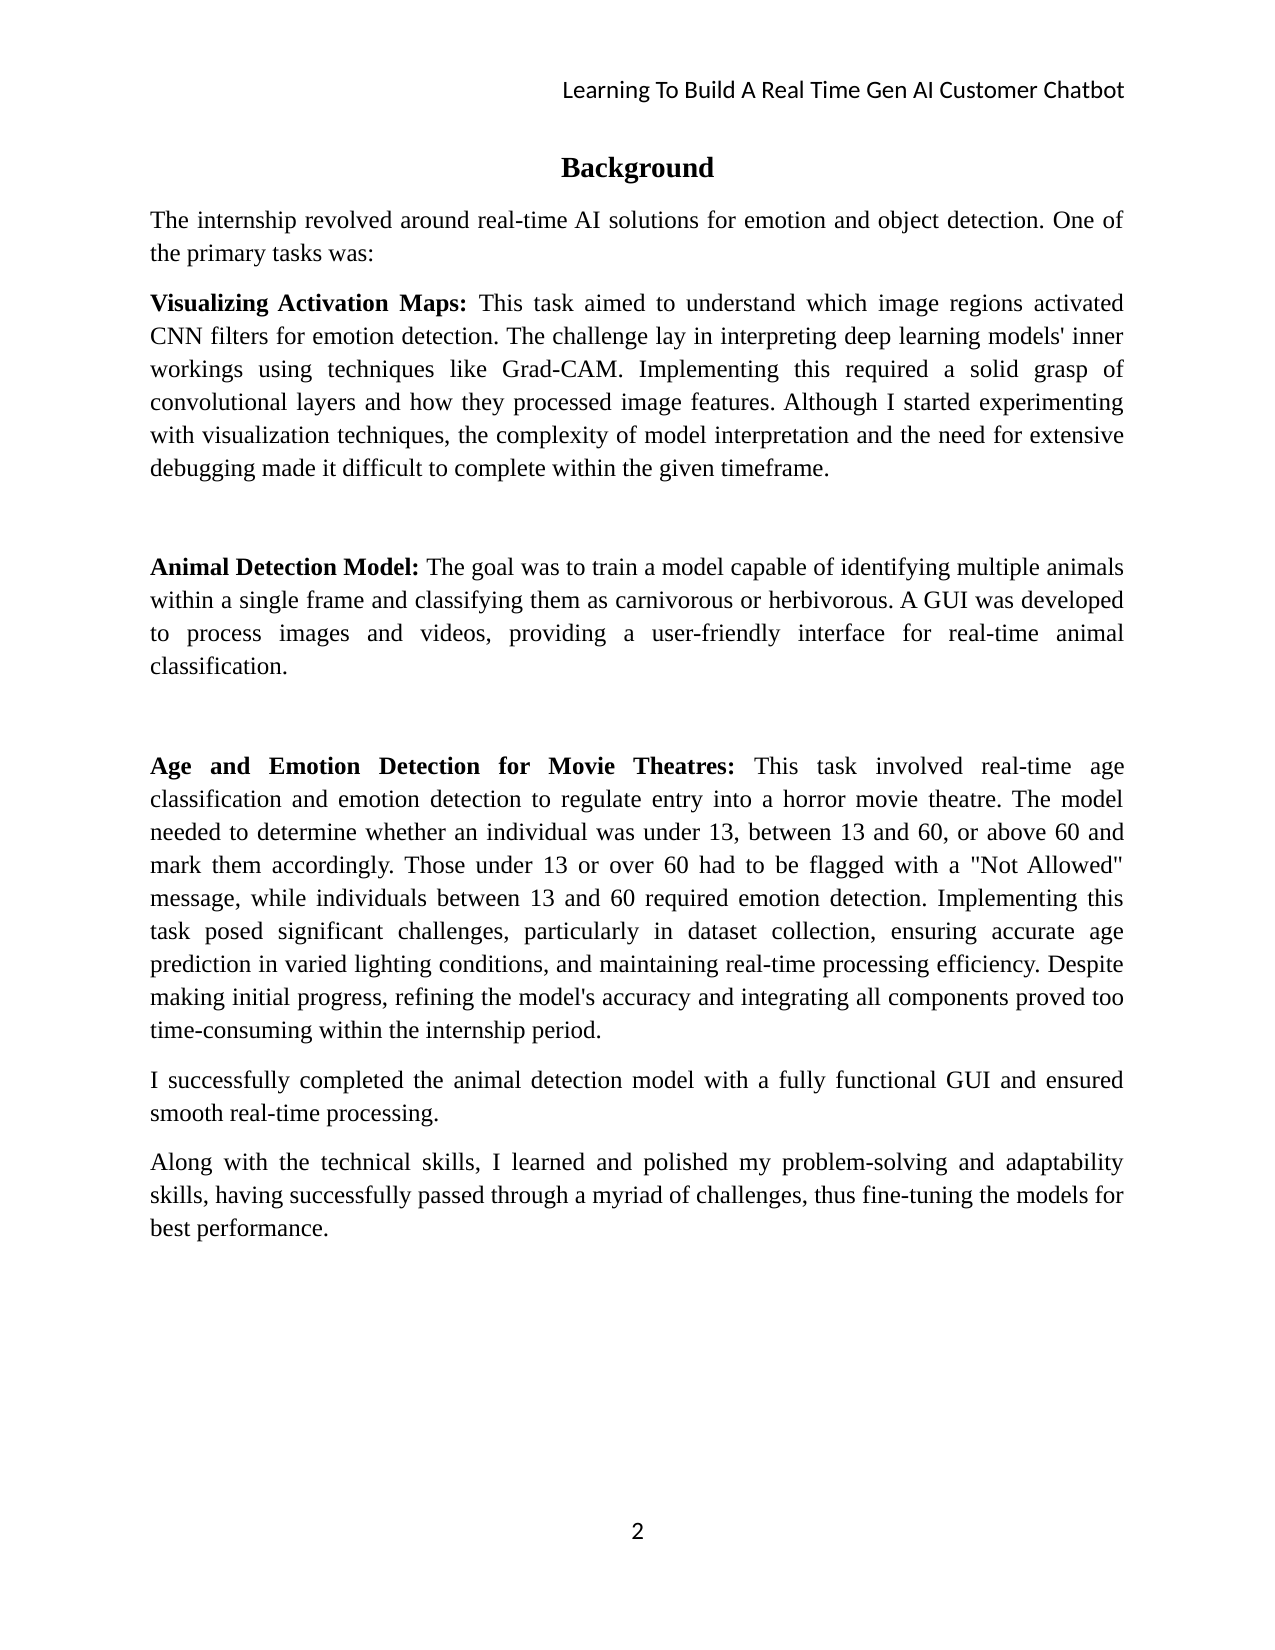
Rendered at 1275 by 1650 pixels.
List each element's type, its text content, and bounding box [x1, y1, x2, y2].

text Age and Emotion Detection for Movie Theatres: This task involved real-time age classification and emotion detection to regulate entry into a horror movie theatre. The model needed to determine whether an individual was under 13, between 13 and 60, or above 60 and mark them accordingly. Those under 13 or over 60 had to be flagged with a "Not Allowed" message, while individuals between 13 and 60 required emotion detection. Implementing this task posed significant challenges, particularly in dataset collection, ensuring accurate age prediction in varied lighting conditions, and maintaining real-time processing efficiency. Despite making initial progress, refining the model's accuracy and integrating all components proved too time-consuming within the internship period. [150, 751, 1125, 1044]
text Background [150, 150, 1125, 183]
text Visualizing Activation Maps: This task aimed to understand which image regions activated CNN filters for emotion detection. The challenge lay in interpreting deep learning models' inner workings using techniques like Grad-CAM. Implementing this required a solid grasp of convolutional layers and how they processed image features. Although I started experimenting with visualization techniques, the complexity of model interpretation and the need for extensive debugging made it difficult to complete within the given timeframe. [150, 288, 1125, 482]
text The internship revolved around real-time AI solutions for emotion and object detection. One of the primary tasks was: [150, 205, 1125, 267]
text Along with the technical skills, I learned and polished my problem-solving and adaptability skills, having successfully passed through a myriad of challenges, thus fine-tuning the models for best performance. [150, 1147, 1125, 1242]
text Animal Detection Model: The goal was to train a model capable of identifying multiple animals within a single frame and classifying them as carnivorous or herbivorous. A GUI was developed to process images and videos, providing a user-friendly interface for real-time animal classification. [150, 552, 1125, 680]
text I successfully completed the animal detection model with a fully functional GUI and ensured smooth real-time processing. [150, 1065, 1125, 1126]
